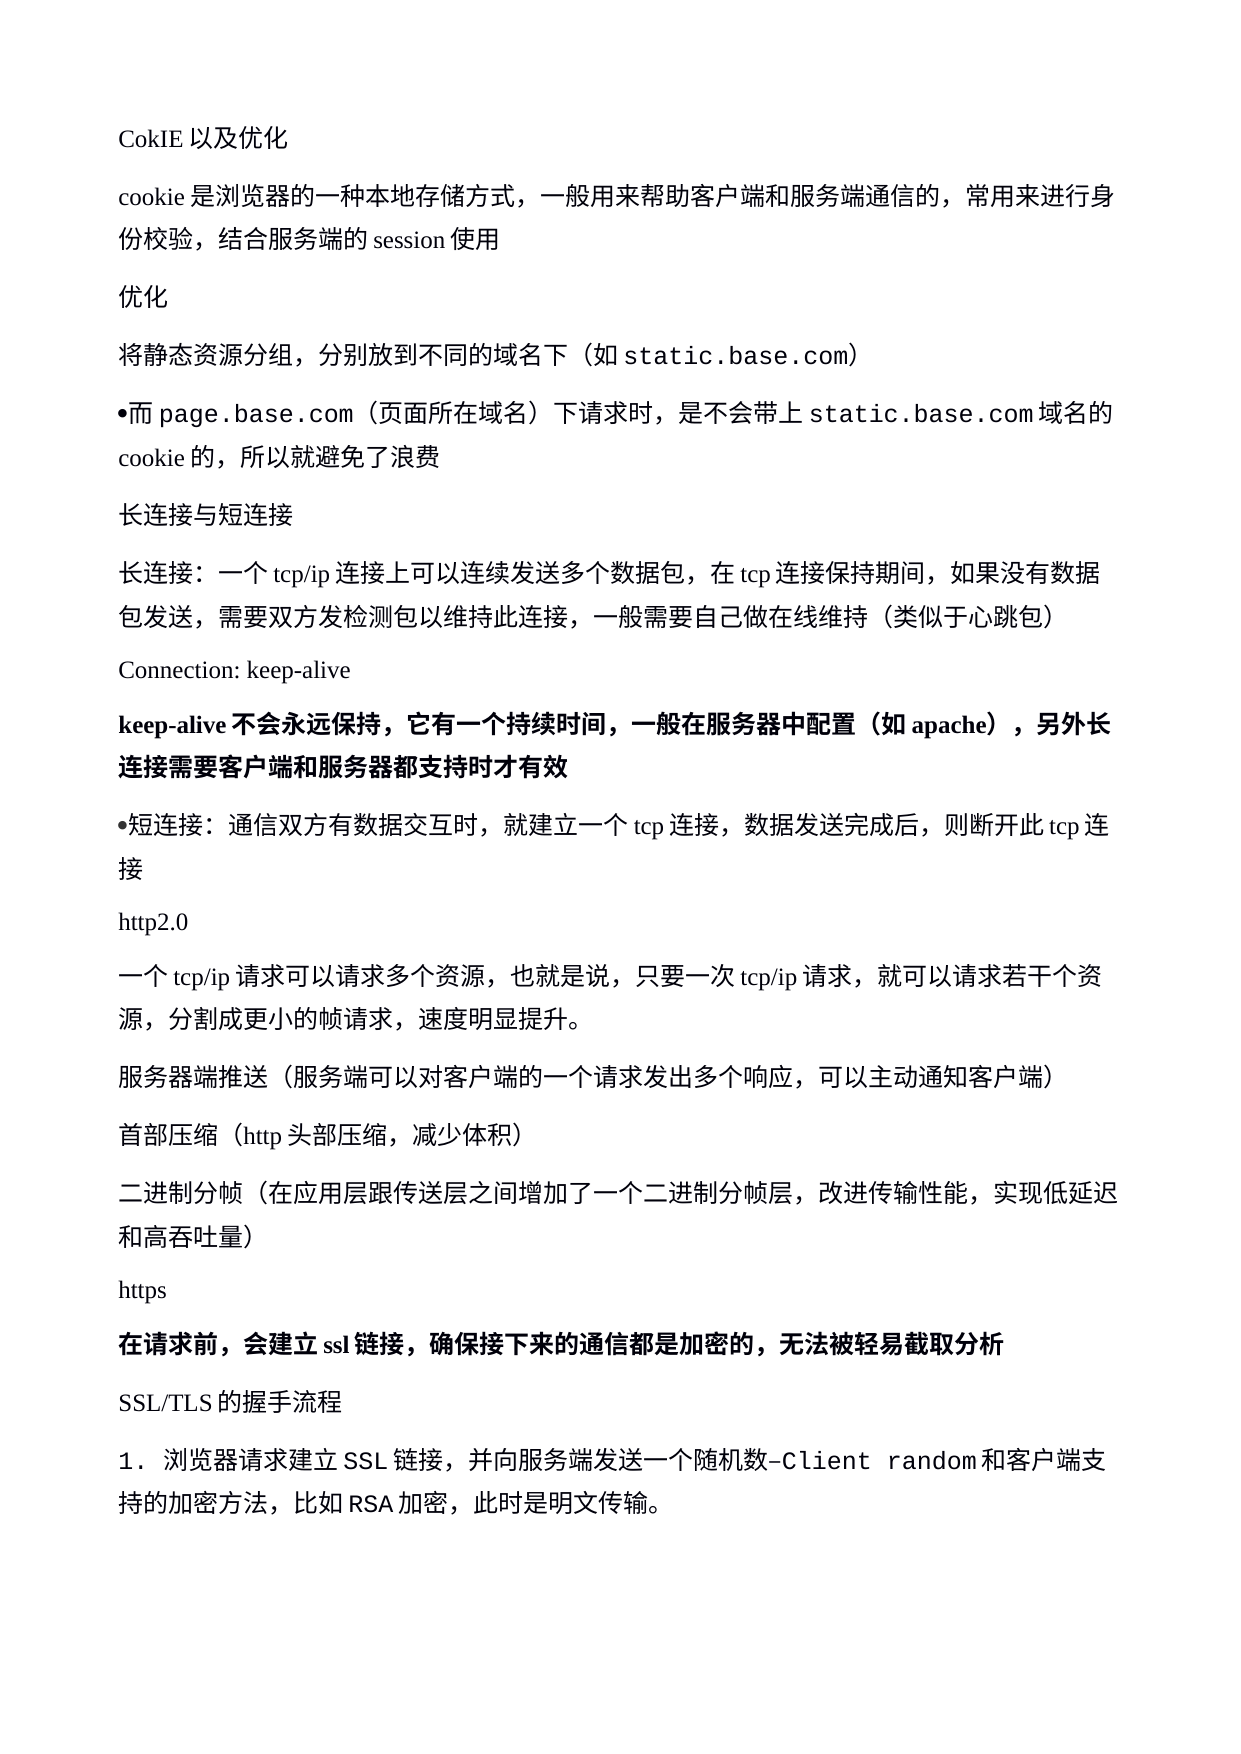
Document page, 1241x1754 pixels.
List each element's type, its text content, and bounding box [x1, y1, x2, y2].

text 长连接：一个tcp/ip连接上可以连续发送多个数据包，在tcp连接保持期间，如果没有数据包发送，需要双方发检测包以维持此连接，一般需要自己做在线维持（类似于心跳包） [118, 554, 1122, 633]
text CokIE以及优化 [118, 118, 1122, 154]
text cookie是浏览器的一种本地存储方式，一般用来帮助客户端和服务端通信的，常用来进行身份校验，结合服务端的session使用 [118, 176, 1122, 256]
text 长连接与短连接 [118, 496, 1122, 532]
text 服务器端推送（服务端可以对客户端的一个请求发出多个响应，可以主动通知客户端） [118, 1058, 1122, 1094]
text 1. 浏览器请求建立SSL链接，并向服务端发送一个随机数–Client random和客户端支持的加密方法，比如RSA加密，此时是明文传输。 [118, 1440, 1122, 1520]
text https [118, 1275, 1122, 1304]
text http2.0 [118, 907, 1122, 936]
text keep-alive不会永远保持，它有一个持续时间，一般在服务器中配置（如apache），另外长连接需要客户端和服务器都支持时才有效 [118, 704, 1122, 784]
text 二进制分帧（在应用层跟传送层之间增加了一个二进制分帧层，改进传输性能，实现低延迟和高吞吐量） [118, 1174, 1122, 1253]
text 首部压缩（http头部压缩，减少体积） [118, 1116, 1122, 1152]
text 在请求前，会建立ssl链接，确保接下来的通信都是加密的，无法被轻易截取分析 [118, 1324, 1122, 1360]
text 将静态资源分组，分别放到不同的域名下（如static.base.com） [118, 336, 1122, 372]
text 一个tcp/ip请求可以请求多个资源，也就是说，只要一次tcp/ip请求，就可以请求若干个资源，分割成更小的帧请求，速度明显提升。 [118, 956, 1122, 1036]
text Connection: keep-alive [118, 655, 1122, 684]
text 优化 [118, 278, 1122, 314]
list 而page.base.com（页面所在域名）下请求时，是不会带上static.base.com域名的cookie的，所以就避免了浪费 [118, 394, 1122, 474]
list 短连接：通信双方有数据交互时，就建立一个tcp连接，数据发送完成后，则断开此tcp连接 [118, 806, 1122, 885]
text SSL/TLS的握手流程 [118, 1382, 1122, 1418]
